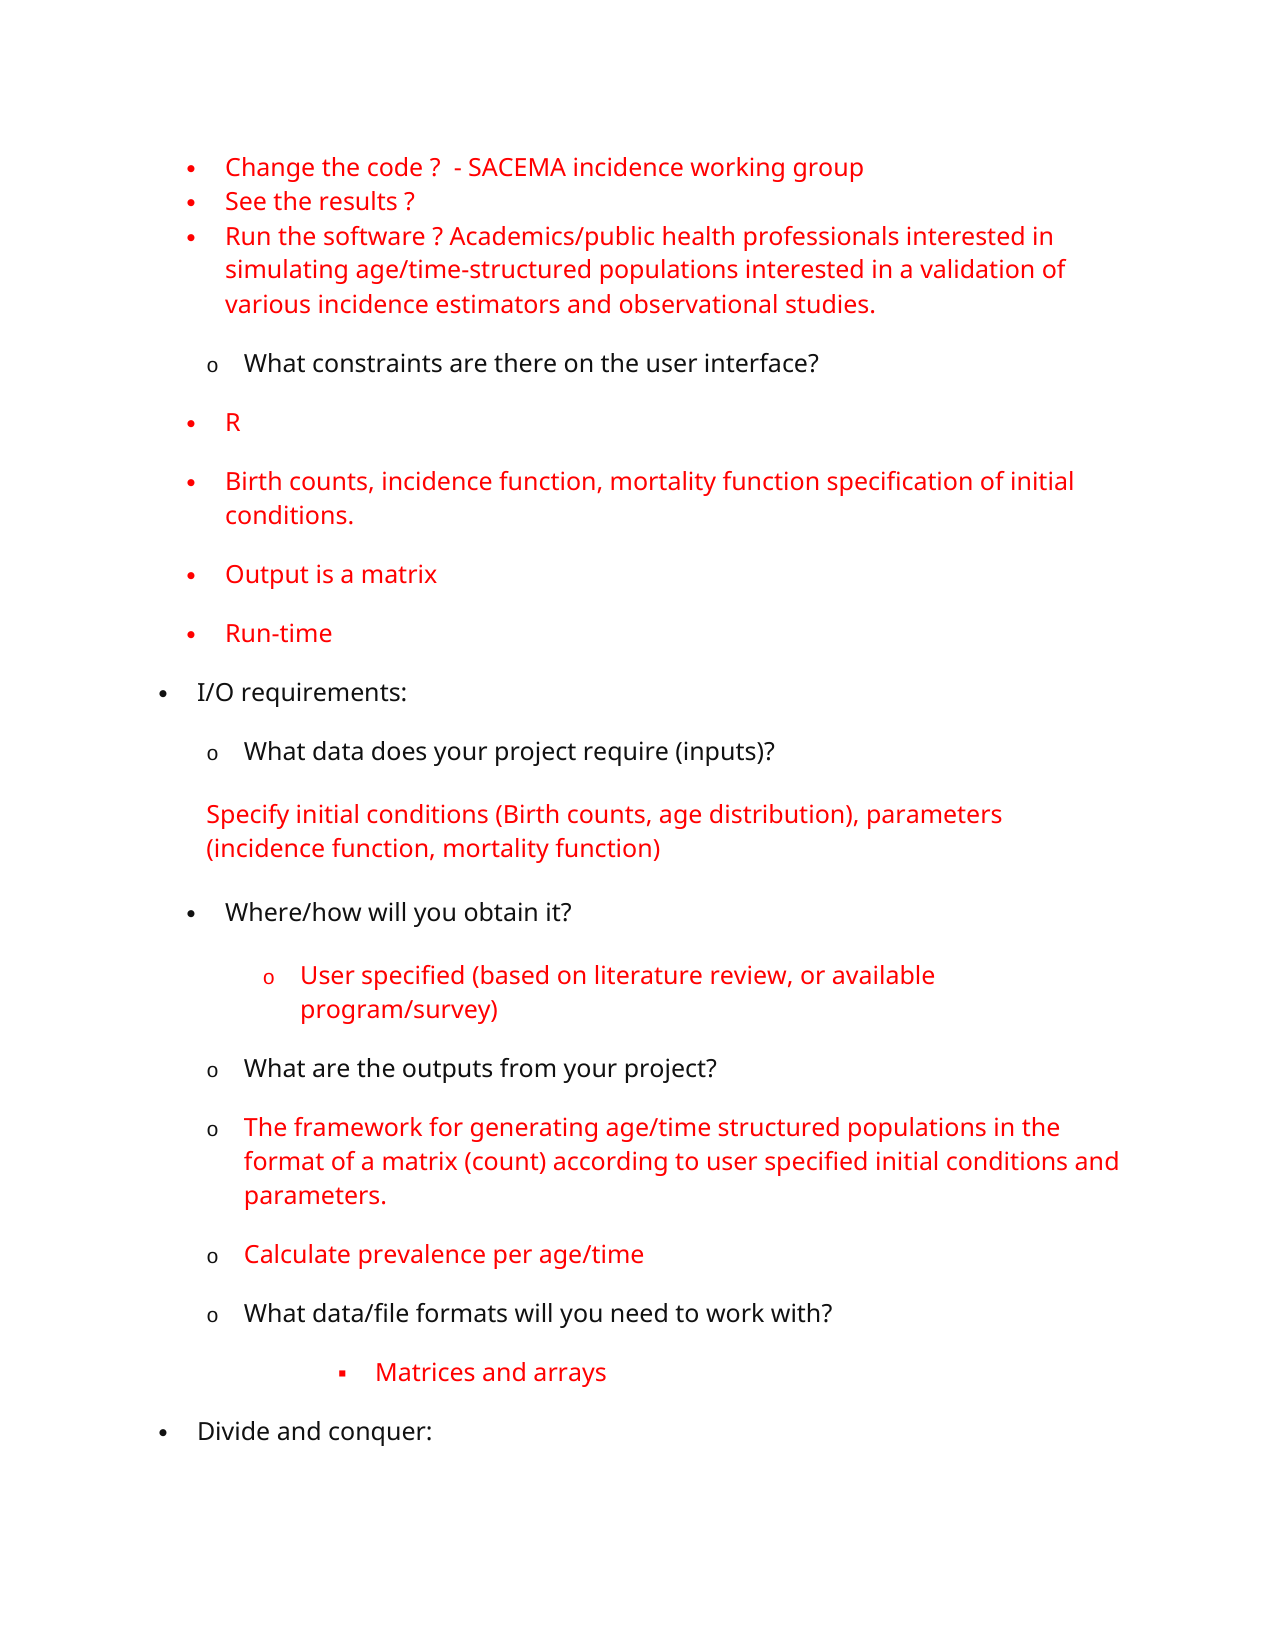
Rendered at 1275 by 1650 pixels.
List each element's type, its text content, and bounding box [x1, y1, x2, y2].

list Output is a matrix [187, 557, 1125, 591]
list What data/file formats will you need to work with? [206, 1296, 1125, 1330]
list Birth counts, incidence function, mortality function specification of initial conditions. [187, 463, 1125, 532]
list Run-time [187, 616, 1125, 650]
list I/O requirements: [159, 675, 1125, 709]
list The framework for generating age/time structured populations in the format of a matrix (count) according to user specified initial conditions and parameters. [206, 1110, 1125, 1212]
list User specified (based on literature review, or available program/survey) [262, 957, 1125, 1026]
list See the results ? [187, 184, 1125, 218]
list Divide and conquer: [159, 1414, 1125, 1448]
list Change the code ? - SACEMA incidence working group [187, 150, 1125, 184]
list What constraints are there on the user interface? [206, 345, 1125, 379]
text Specify initial conditions (Birth counts, age distribution), parameters (incidence function, mortality function) [206, 797, 1125, 865]
list What data does your project require (inputs)? [206, 734, 1125, 768]
list Matrices and arrays [337, 1355, 1125, 1389]
list What are the outputs from your project? [206, 1051, 1125, 1085]
list R [187, 404, 1125, 438]
list Where/how will you obtain it? [187, 894, 1125, 928]
list Run the software ? Academics/public health professionals interested in simulating age/time-structured populations interested in a validation of various incidence estimators and observational studies. [187, 218, 1125, 320]
list Calculate prevalence per age/time [206, 1237, 1125, 1271]
